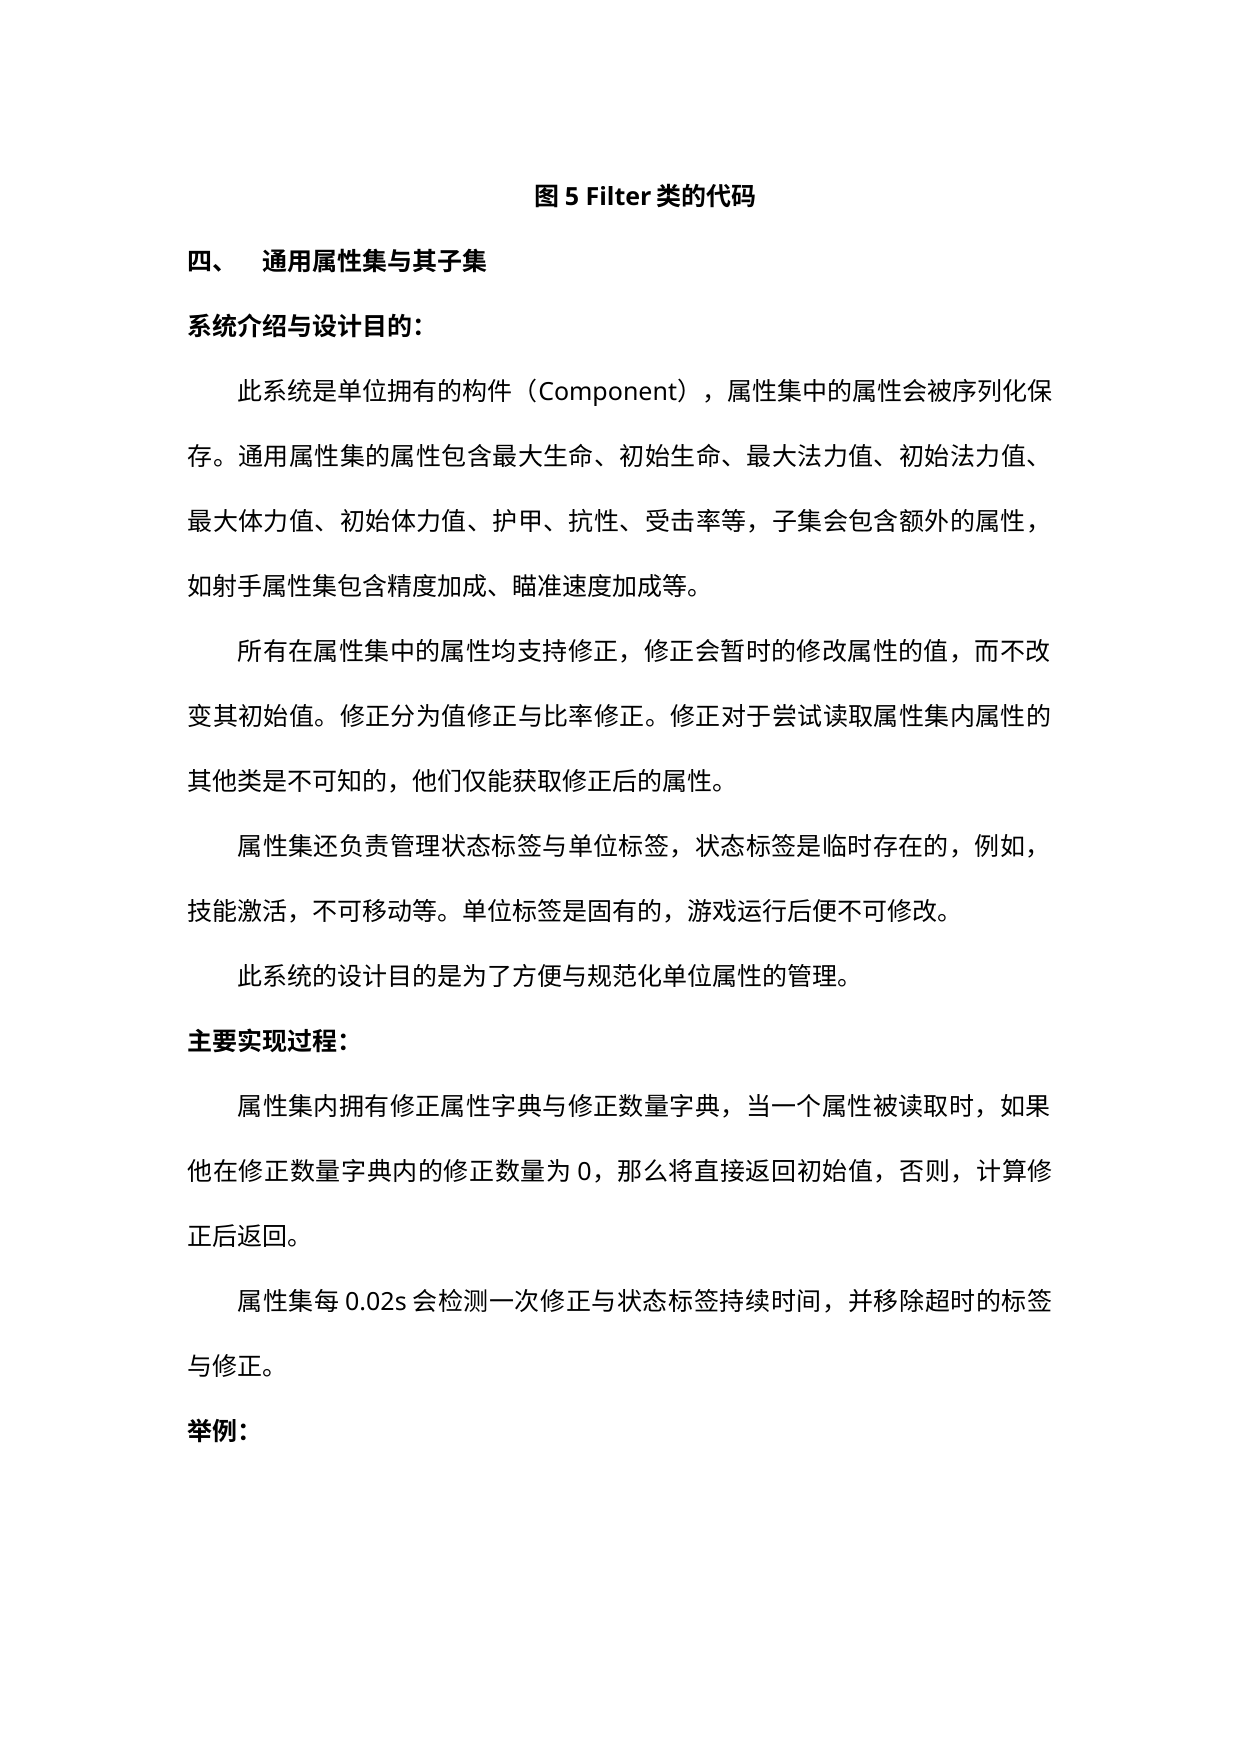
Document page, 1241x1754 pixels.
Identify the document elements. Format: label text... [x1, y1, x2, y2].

text 此系统的设计目的是为了方便与规范化单位属性的管理。 [187, 942, 1053, 1007]
text 属性集每0.02s会检测一次修正与状态标签持续时间，并移除超时的标签与修正。 [187, 1267, 1053, 1397]
text 所有在属性集中的属性均支持修正，修正会暂时的修改属性的值，而不改变其初始值。修正分为值修正与比率修正。修正对于尝试读取属性集内属性的其他类是不可知的，他们仅能获取修正后的属性。 [187, 617, 1053, 812]
text 属性集还负责管理状态标签与单位标签，状态标签是临时存在的，例如，技能激活，不可移动等。单位标签是固有的，游戏运行后便不可修改。 [187, 812, 1053, 942]
text 此系统是单位拥有的构件（Component），属性集中的属性会被序列化保存。通用属性集的属性包含最大生命、初始生命、最大法力值、初始法力值、最大体力值、初始体力值、护甲、抗性、受击率等，子集会包含额外的属性，如射手属性集包含精度加成、瞄准速度加成等。 [187, 357, 1053, 617]
text 图 5 Filter类的代码 [187, 162, 1053, 227]
list 通用属性集与其子集 [187, 227, 1053, 292]
text 举例： [187, 1397, 1053, 1462]
text 属性集内拥有修正属性字典与修正数量字典，当一个属性被读取时，如果他在修正数量字典内的修正数量为0，那么将直接返回初始值，否则，计算修正后返回。 [187, 1072, 1053, 1267]
text 系统介绍与设计目的： [187, 292, 1053, 357]
text 主要实现过程： [187, 1007, 1053, 1072]
